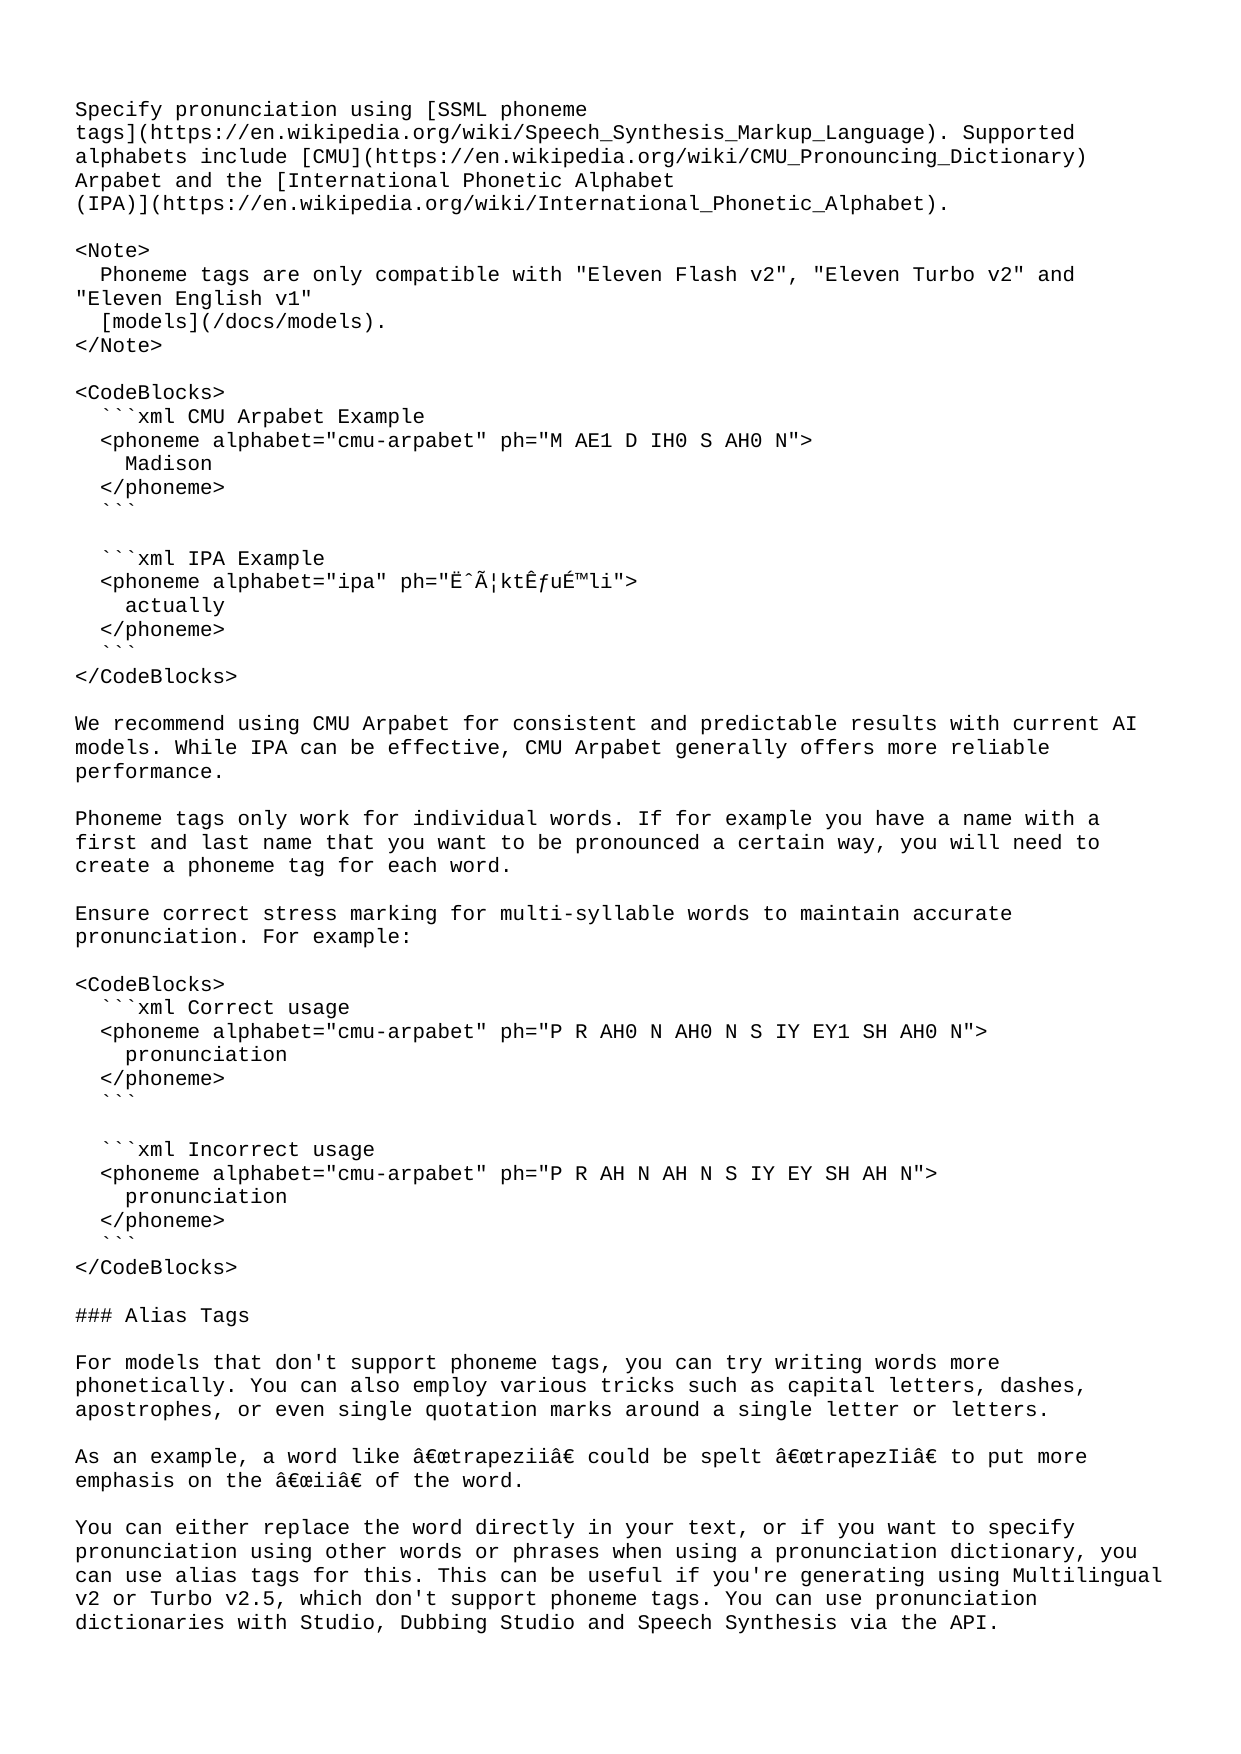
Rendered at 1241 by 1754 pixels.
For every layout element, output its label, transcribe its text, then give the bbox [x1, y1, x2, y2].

text You can either replace the word directly in your text, or if you want to specify pronunciation using other words or phrases when using a pronunciation dictionary, you can use alias tags for this. This can be useful if you're generating using Multilingual v2 or Turbo v2.5, which don't support phoneme tags. You can use pronunciation dictionaries with Studio, Dubbing Studio and Speech Synthesis via the API. [75, 1517, 1165, 1636]
text <Note> [75, 241, 1165, 264]
text For models that don't support phoneme tags, you can try writing words more phonetically. You can also employ various tricks such as capital letters, dashes, apostrophes, or even single quotation marks around a single letter or letters. [75, 1352, 1165, 1423]
text <phoneme alphabet="ipa" ph="ËˆÃ¦ktÊƒuÉ™li"> [75, 572, 1165, 595]
text Specify pronunciation using [SSML phoneme tags](https://en.wikipedia.org/wiki/Speech_Synthesis_Markup_Language). Supported alphabets include [CMU](https://en.wikipedia.org/wiki/CMU_Pronouncing_Dictionary) Arpabet and the [International Phonetic Alphabet (IPA)](https://en.wikipedia.org/wiki/International_Phonetic_Alphabet). [75, 99, 1165, 217]
text pronunciation [75, 1186, 1165, 1210]
text </phoneme> [75, 1068, 1165, 1092]
text actually [75, 595, 1165, 619]
text ```xml IPA Example [75, 548, 1165, 572]
text </phoneme> [75, 619, 1165, 642]
text ```xml CMU Arpabet Example [75, 406, 1165, 430]
text </CodeBlocks> [75, 1257, 1165, 1281]
text </phoneme> [75, 1210, 1165, 1234]
text </Note> [75, 335, 1165, 359]
text </CodeBlocks> [75, 666, 1165, 690]
text Madison [75, 453, 1165, 477]
text ```xml Incorrect usage [75, 1139, 1165, 1163]
text ### Alias Tags [75, 1304, 1165, 1328]
text Ensure correct stress marking for multi-syllable words to maintain accurate pronunciation. For example: [75, 903, 1165, 950]
text ``` [75, 1234, 1165, 1257]
text </phoneme> [75, 477, 1165, 501]
text ``` [75, 642, 1165, 666]
text ``` [75, 501, 1165, 524]
text <phoneme alphabet="cmu-arpabet" ph="P R AH N AH N S IY EY SH AH N"> [75, 1163, 1165, 1186]
text Phoneme tags are only compatible with "Eleven Flash v2", "Eleven Turbo v2" and "Eleven English v1" [75, 264, 1165, 311]
text As an example, a word like â€œtrapeziiâ€ could be spelt â€œtrapezIiâ€ to put more emphasis on the â€œiiâ€ of the word. [75, 1446, 1165, 1494]
text <phoneme alphabet="cmu-arpabet" ph="M AE1 D IH0 S AH0 N"> [75, 430, 1165, 453]
text <CodeBlocks> [75, 382, 1165, 406]
text Phoneme tags only work for individual words. If for example you have a name with a first and last name that you want to be pronounced a certain way, you will need to create a phoneme tag for each word. [75, 808, 1165, 879]
text [models](/docs/models). [75, 311, 1165, 335]
text ``` [75, 1092, 1165, 1115]
text <phoneme alphabet="cmu-arpabet" ph="P R AH0 N AH0 N S IY EY1 SH AH0 N"> [75, 1021, 1165, 1044]
text ```xml Correct usage [75, 997, 1165, 1021]
text pronunciation [75, 1044, 1165, 1068]
text We recommend using CMU Arpabet for consistent and predictable results with current AI models. While IPA can be effective, CMU Arpabet generally offers more reliable performance. [75, 713, 1165, 784]
text <CodeBlocks> [75, 973, 1165, 997]
